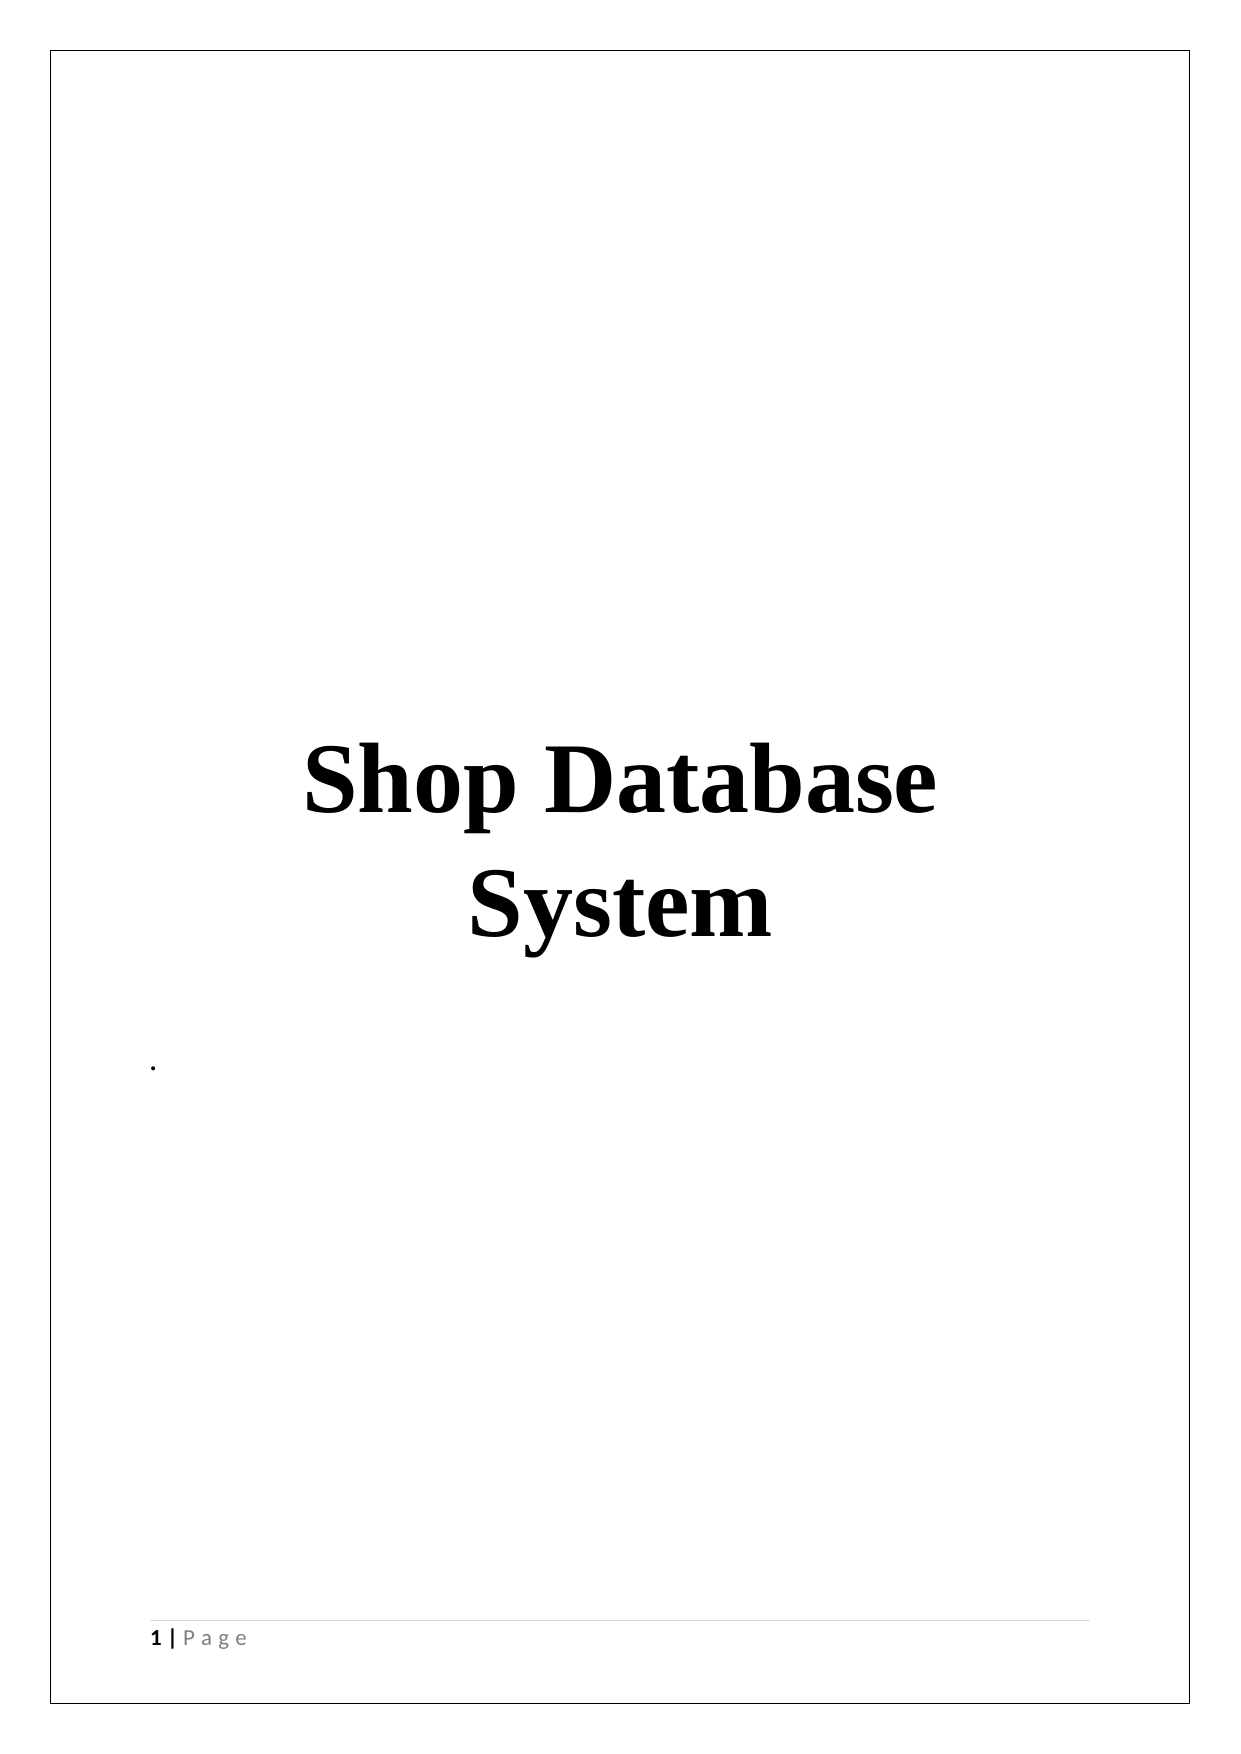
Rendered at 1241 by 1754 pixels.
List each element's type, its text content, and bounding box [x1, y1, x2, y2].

text . [150, 1047, 1090, 1076]
text Shop Database System [150, 719, 1090, 958]
